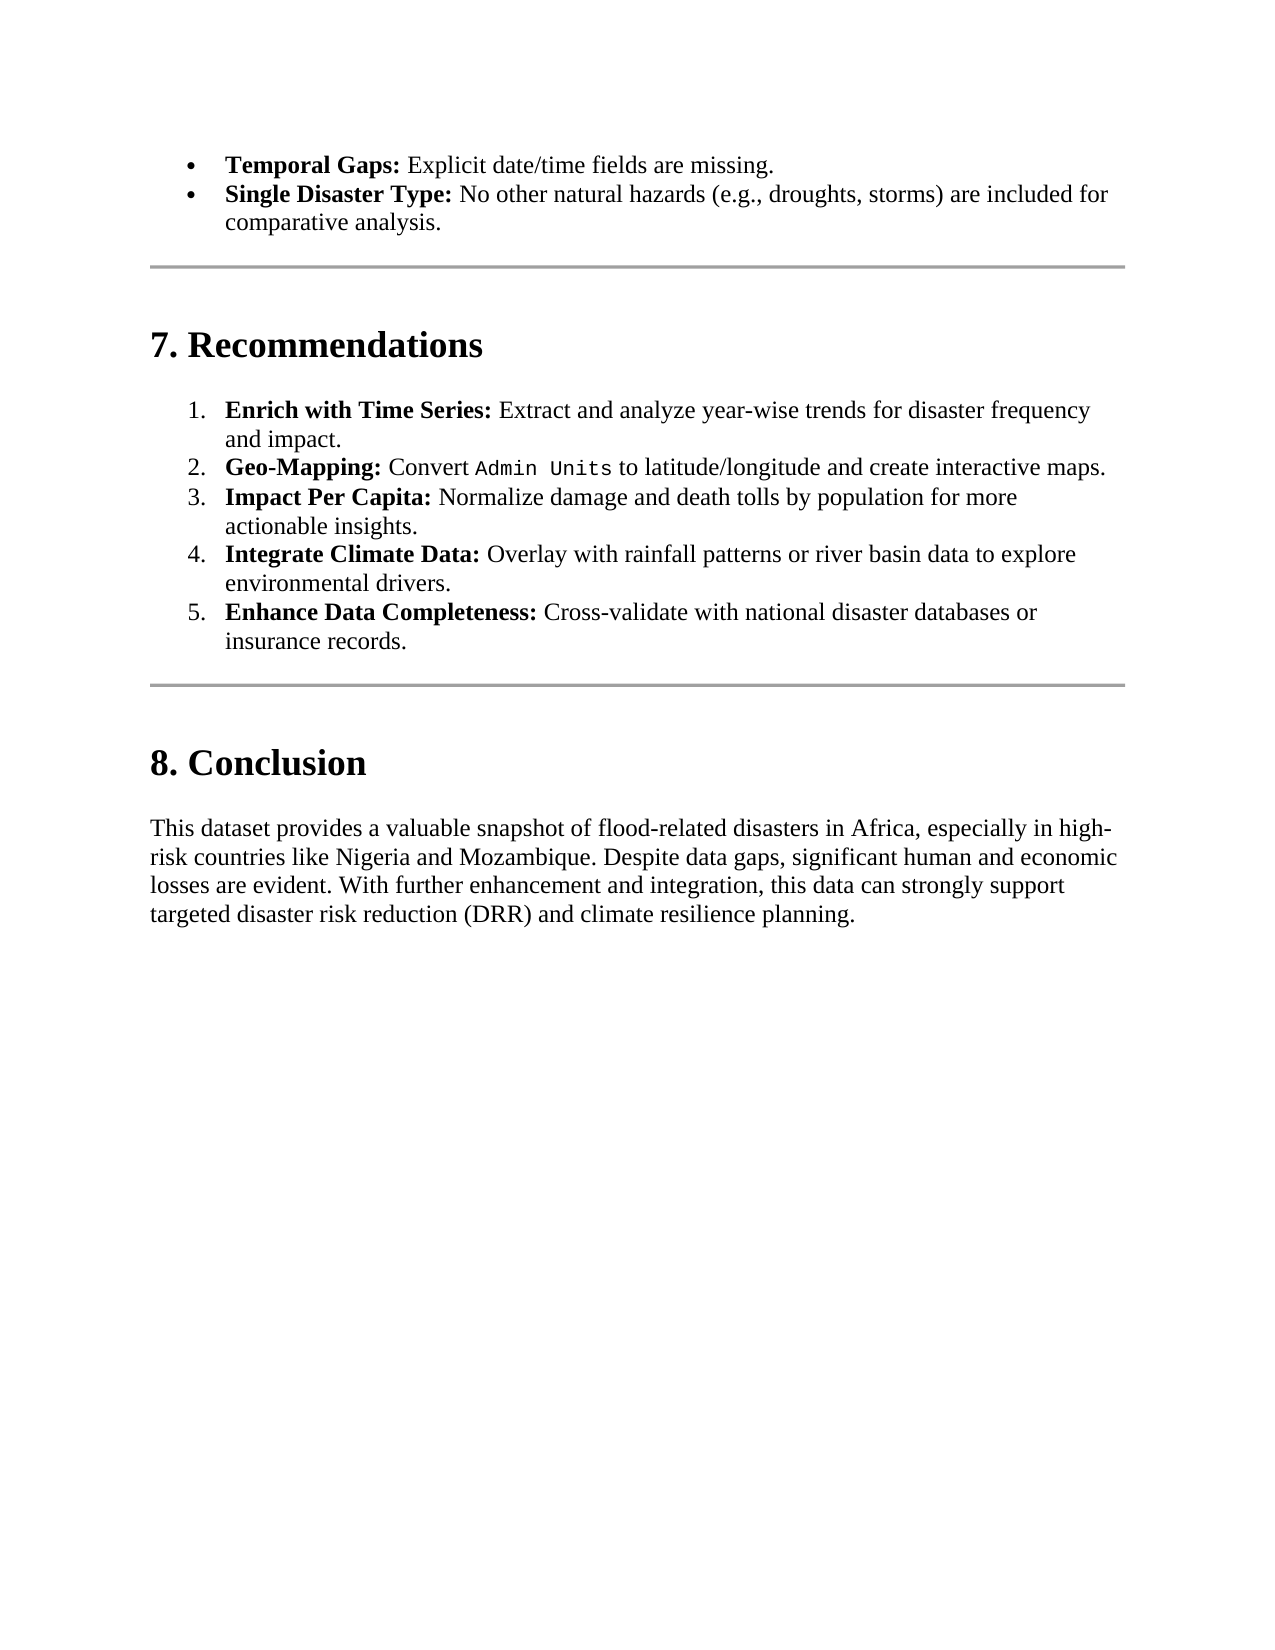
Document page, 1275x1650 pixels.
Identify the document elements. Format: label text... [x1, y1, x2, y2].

text This dataset provides a valuable snapshot of flood-related disasters in Africa, especially in high-risk countries like Nigeria and Mozambique. Despite data gaps, significant human and economic losses are evident. With further enhancement and integration, this data can strongly support targeted disaster risk reduction (DRR) and climate resilience planning. [150, 813, 1125, 928]
list Integrate Climate Data: Overlay with rainfall patterns or river basin data to explore environmental drivers. [187, 539, 1125, 597]
list Single Disaster Type: No other natural hazards (e.g., droughts, storms) are included for comparative analysis. [187, 179, 1125, 236]
text 8. Conclusion [150, 741, 1125, 784]
list Enhance Data Completeness: Cross-validate with national disaster databases or insurance records. [187, 597, 1125, 654]
text 7. Recommendations [150, 323, 1125, 366]
list Enrich with Time Series: Extract and analyze year-wise trends for disaster frequency and impact. [187, 395, 1125, 452]
list Geo-Mapping: Convert Admin Units to latitude/longitude and create interactive maps. [187, 452, 1125, 482]
list Temporal Gaps: Explicit date/time fields are missing. [187, 150, 1125, 179]
list Impact Per Capita: Normalize damage and death tolls by population for more actionable insights. [187, 482, 1125, 539]
